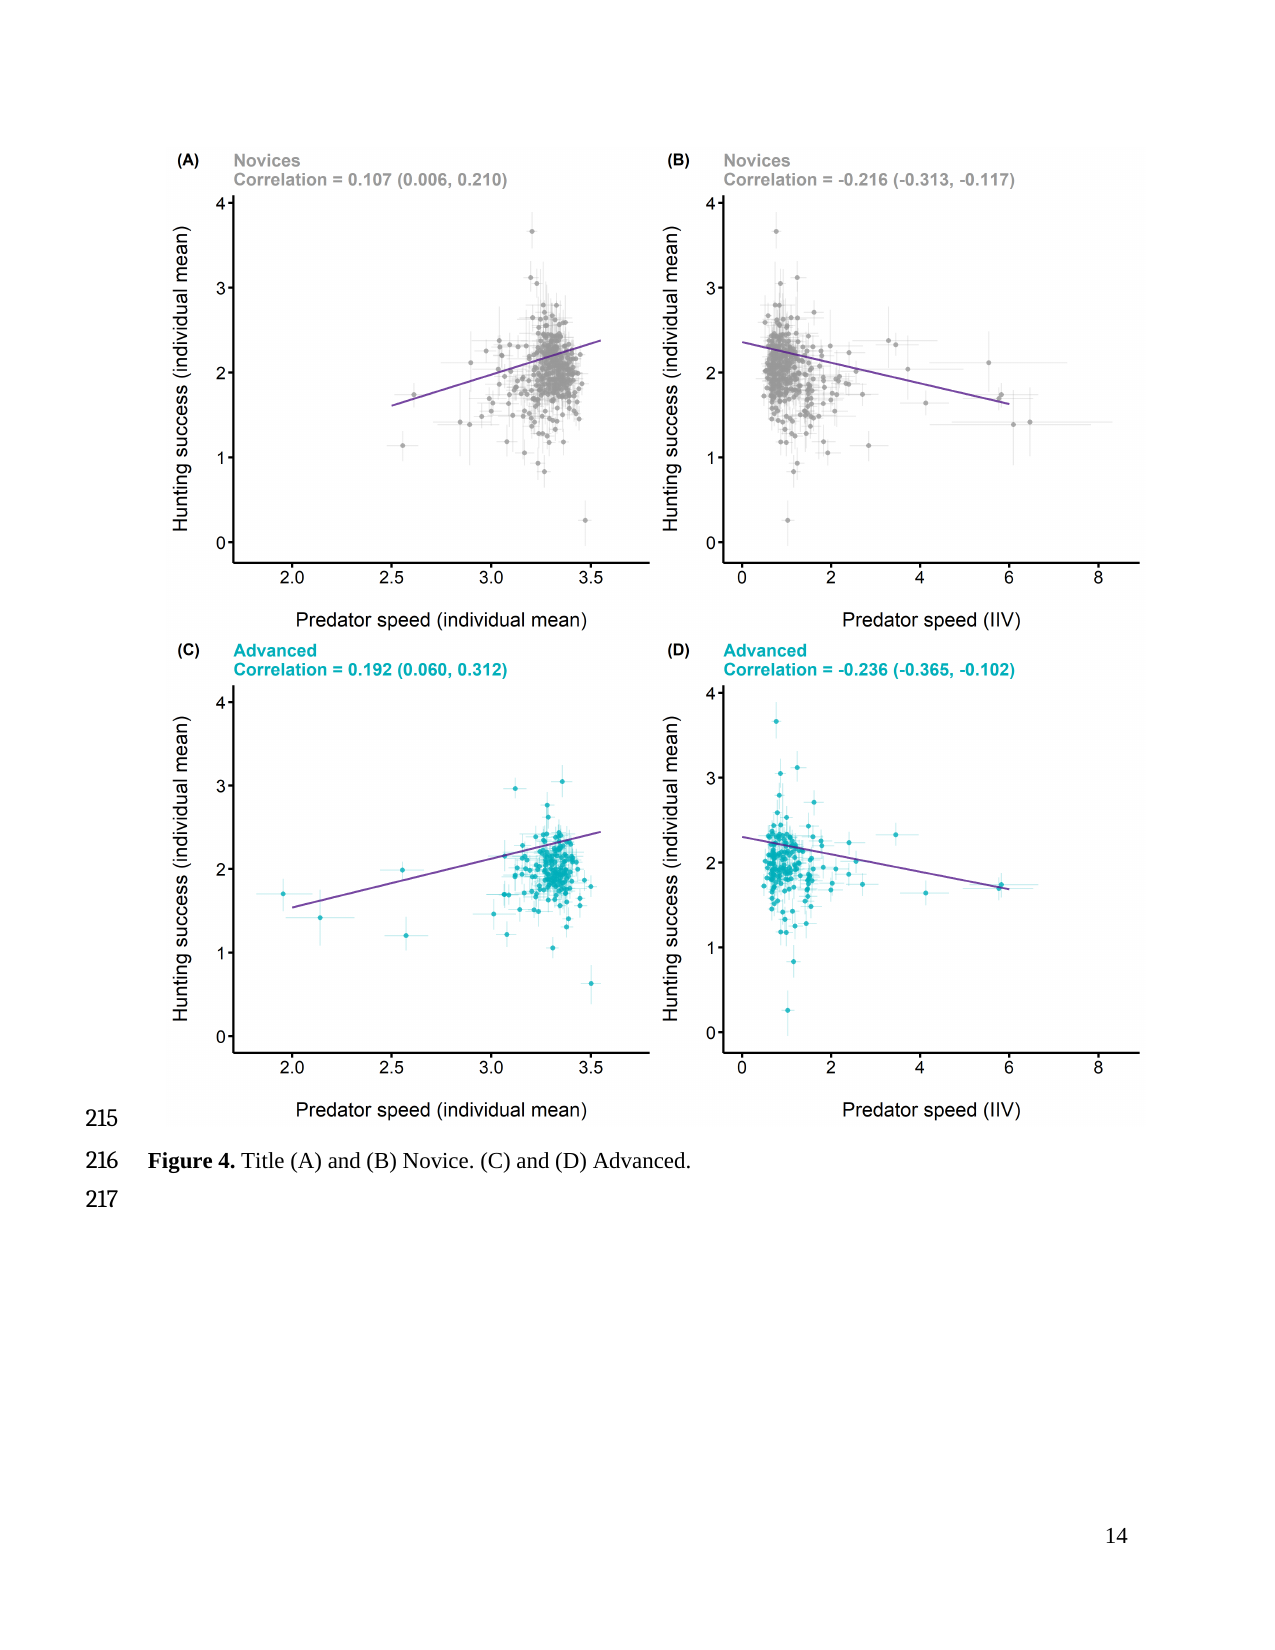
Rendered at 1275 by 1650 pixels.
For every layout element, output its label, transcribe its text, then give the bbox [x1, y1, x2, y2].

picture [166, 147, 1146, 1127]
text Figure 4. Title (A) and (B) Novice. (C) and (D) Advanced. [148, 1148, 1127, 1174]
